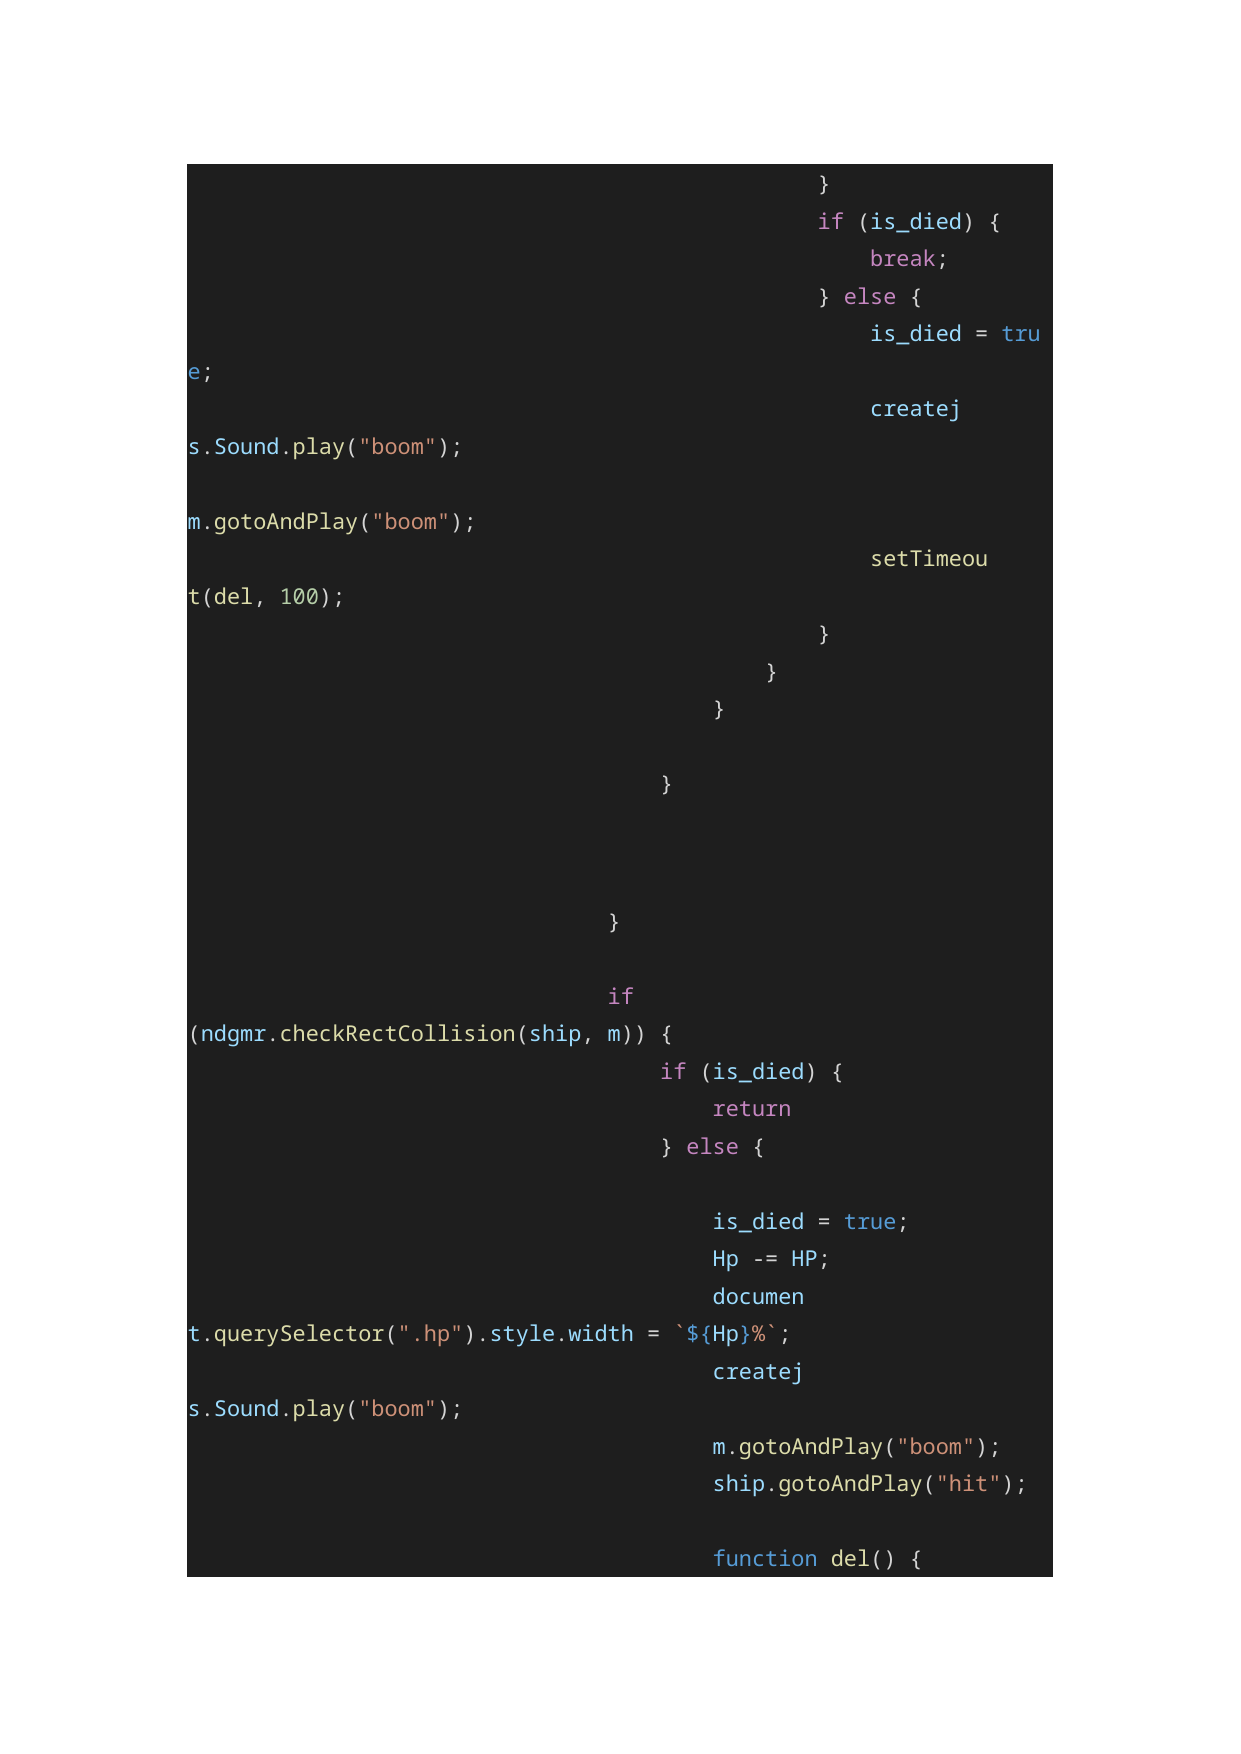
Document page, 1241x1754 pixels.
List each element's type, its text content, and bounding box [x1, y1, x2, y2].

text } else { [187, 1127, 1053, 1164]
text } [187, 652, 1053, 689]
text } [187, 764, 1053, 802]
text ship.gotoAndPlay("hit"); [187, 1464, 1053, 1502]
text } [187, 689, 1053, 727]
text document.querySelector(".hp").style.width = `${Hp}%`; [187, 1277, 1053, 1352]
text } [187, 614, 1053, 652]
text function del() { [187, 1539, 1053, 1577]
text is_died = true; [187, 314, 1053, 389]
text if (ndgmr.checkRectCollision(ship, m)) { [187, 977, 1053, 1052]
text setTimeout(del, 100); [187, 539, 1053, 614]
text is_died = true; [187, 1202, 1053, 1239]
text return [187, 1089, 1053, 1127]
text Hp -= HP; [187, 1239, 1053, 1277]
text } else { [187, 277, 1053, 314]
text if (is_died) { [187, 1052, 1053, 1089]
text } [187, 164, 1053, 202]
text break; [187, 239, 1053, 277]
text m.gotoAndPlay("boom"); [187, 1427, 1053, 1464]
text } [187, 902, 1053, 939]
text createjs.Sound.play("boom"); [187, 1352, 1053, 1427]
text m.gotoAndPlay("boom"); [187, 464, 1053, 539]
text if (is_died) { [187, 202, 1053, 239]
text createjs.Sound.play("boom"); [187, 389, 1053, 464]
